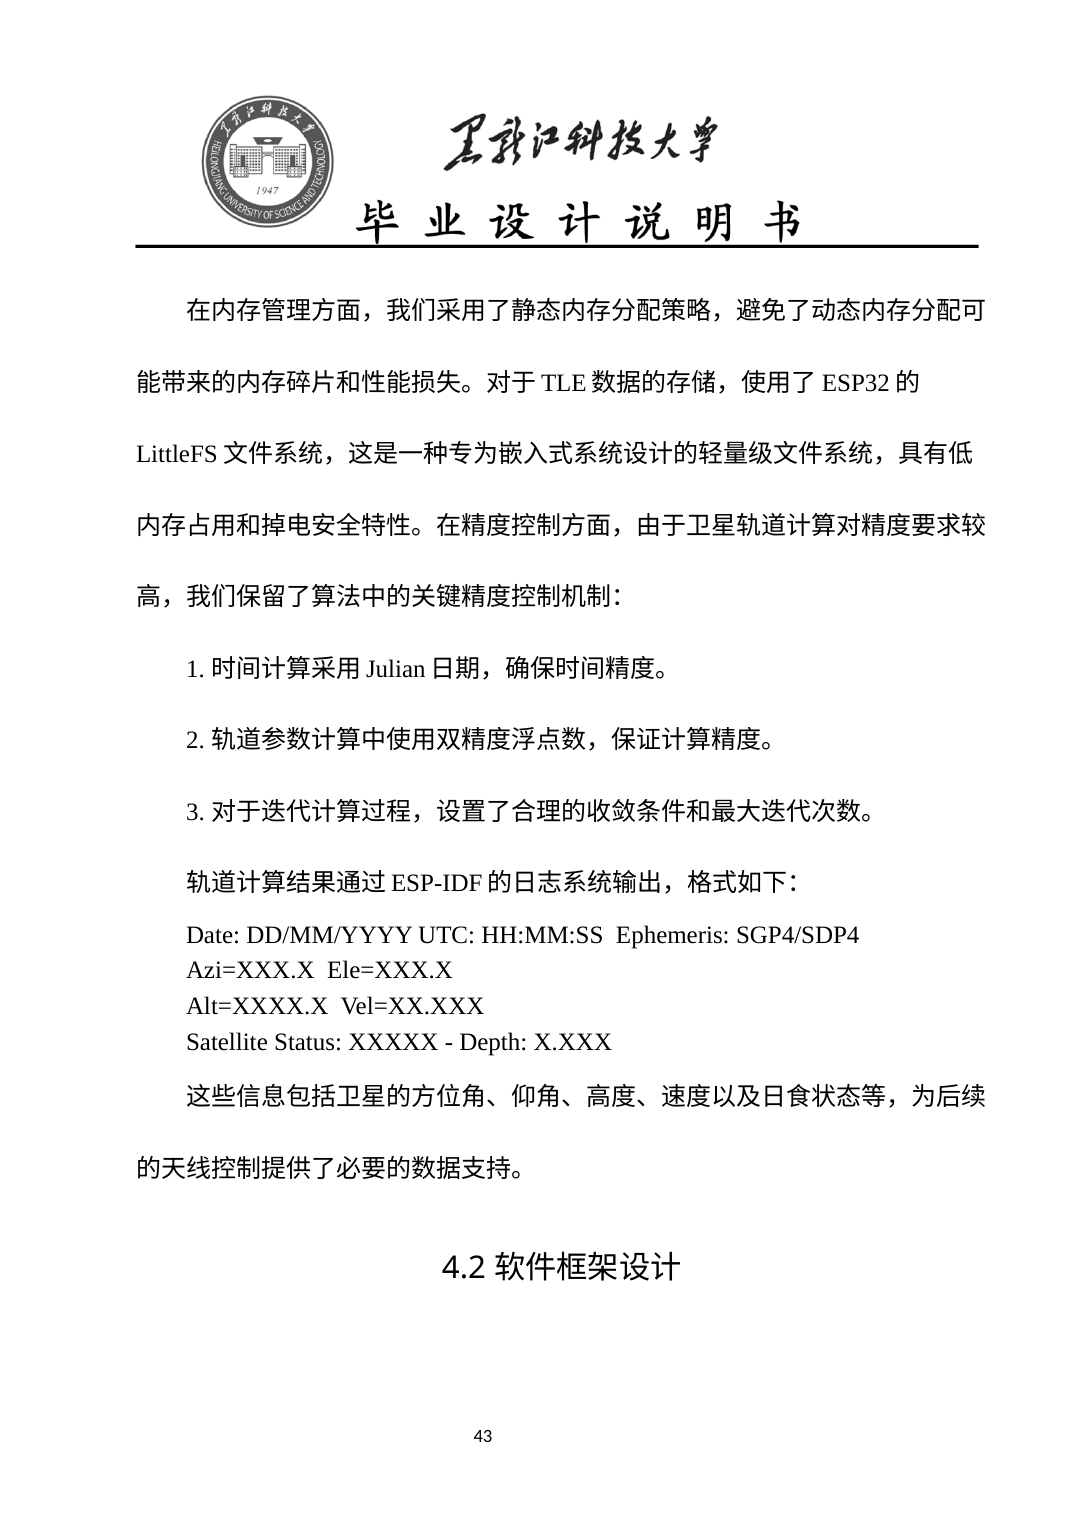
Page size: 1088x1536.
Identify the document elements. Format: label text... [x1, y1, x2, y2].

list 轨道参数计算中使用双精度浮点数，保证计算精度。 [136, 702, 987, 773]
text Azi=XXX.X Ele=XXX.X [136, 952, 987, 988]
text 这些信息包括卫星的方位角、仰角、高度、速度以及日食状态等，为后续的天线控制提供了必要的数据支持。 [136, 1059, 987, 1202]
text Satellite Status: XXXXX - Depth: X.XXX [136, 1023, 987, 1059]
list 时间计算采用Julian日期，确保时间精度。 [136, 630, 987, 702]
text 轨道计算结果通过ESP-IDF的日志系统输出，格式如下： [136, 845, 987, 916]
picture [134, 0, 979, 248]
text Date: DD/MM/YYYY UTC: HH:MM:SS Ephemeris: SGP4/SDP4 [136, 916, 987, 952]
text 4.2 软件框架设计 [136, 1229, 987, 1301]
text 在内存管理方面，我们采用了静态内存分配策略，避免了动态内存分配可能带来的内存碎片和性能损失。对于TLE数据的存储，使用了ESP32的LittleFS文件系统，这是一种专为嵌入式系统设计的轻量级文件系统，具有低内存占用和掉电安全特性。在精度控制方面，由于卫星轨道计算对精度要求较高，我们保留了算法中的关键精度控制机制： [136, 273, 987, 630]
text Alt=XXXX.X Vel=XX.XXX [136, 988, 987, 1023]
list 对于迭代计算过程，设置了合理的收敛条件和最大迭代次数。 [136, 773, 987, 845]
